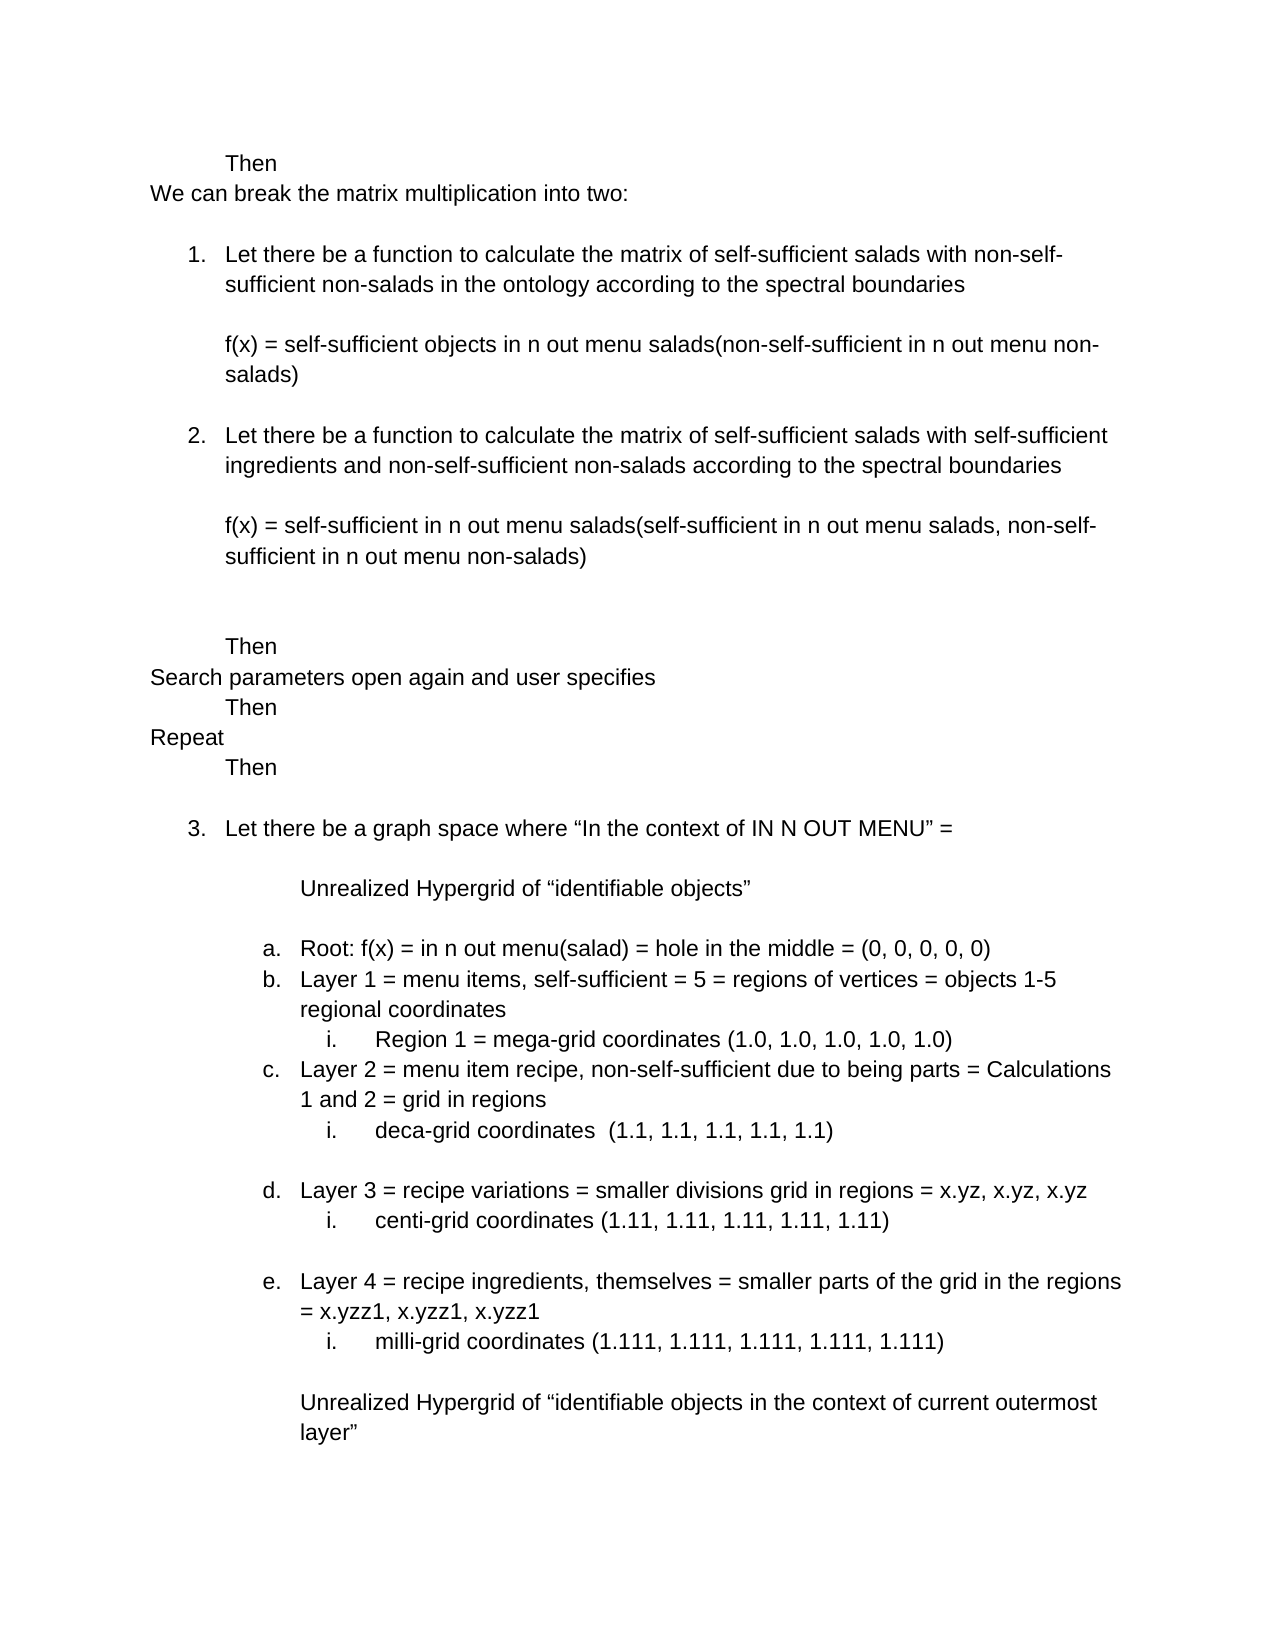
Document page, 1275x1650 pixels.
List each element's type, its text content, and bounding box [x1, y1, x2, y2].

list Let there be a graph space where “In the context of IN N OUT MENU” = [187, 814, 1125, 841]
list Layer 2 = menu item recipe, non-self-sufficient due to being parts = Calculations 1 and 2 = grid in regions [262, 1056, 1125, 1113]
list Layer 3 = recipe variations = smaller divisions grid in regions = x.yz, x.yz, x.yz [262, 1177, 1125, 1203]
text Then Search parameters open again and user specifies Then [150, 633, 1125, 720]
text Repeat [150, 724, 1125, 750]
list Region 1 = mega-grid coordinates (1.0, 1.0, 1.0, 1.0, 1.0) [337, 1026, 1125, 1052]
text Then [150, 754, 1125, 811]
list Root: f(x) = in n out menu(salad) = hole in the middle = (0, 0, 0, 0, 0) [262, 935, 1125, 962]
list milli-grid coordinates (1.111, 1.111, 1.111, 1.111, 1.111) [337, 1328, 1125, 1354]
list deca-grid coordinates (1.1, 1.1, 1.1, 1.1, 1.1) [337, 1117, 1125, 1143]
text Then We can break the matrix multiplication into two: [150, 150, 1125, 207]
text Unrealized Hypergrid of “identifiable objects in the context of current outermost layer” [300, 1358, 1125, 1475]
list Layer 1 = menu items, self-sufficient = 5 = regions of vertices = objects 1-5 regional coordinates [262, 966, 1125, 1022]
text Unrealized Hypergrid of “identifiable objects” [300, 845, 1125, 932]
list Let there be a function to calculate the matrix of self-sufficient salads with self-sufficient ingredients and non-self-sufficient non-salads according to the spectral boundaries f(x) = self-sufficient in n out menu salads(self-sufficient in n out menu salads, non-self-sufficient in n out menu non-salads) [187, 422, 1125, 599]
list Layer 4 = recipe ingredients, themselves = smaller parts of the grid in the regions = x.yzz1, x.yzz1, x.yzz1 [262, 1268, 1125, 1324]
list Let there be a function to calculate the matrix of self-sufficient salads with non-self-sufficient non-salads in the ontology according to the spectral boundaries f(x) = self-sufficient objects in n out menu salads(non-self-sufficient in n out menu non-salads) [187, 241, 1125, 418]
list centi-grid coordinates (1.11, 1.11, 1.11, 1.11, 1.11) [337, 1207, 1125, 1234]
